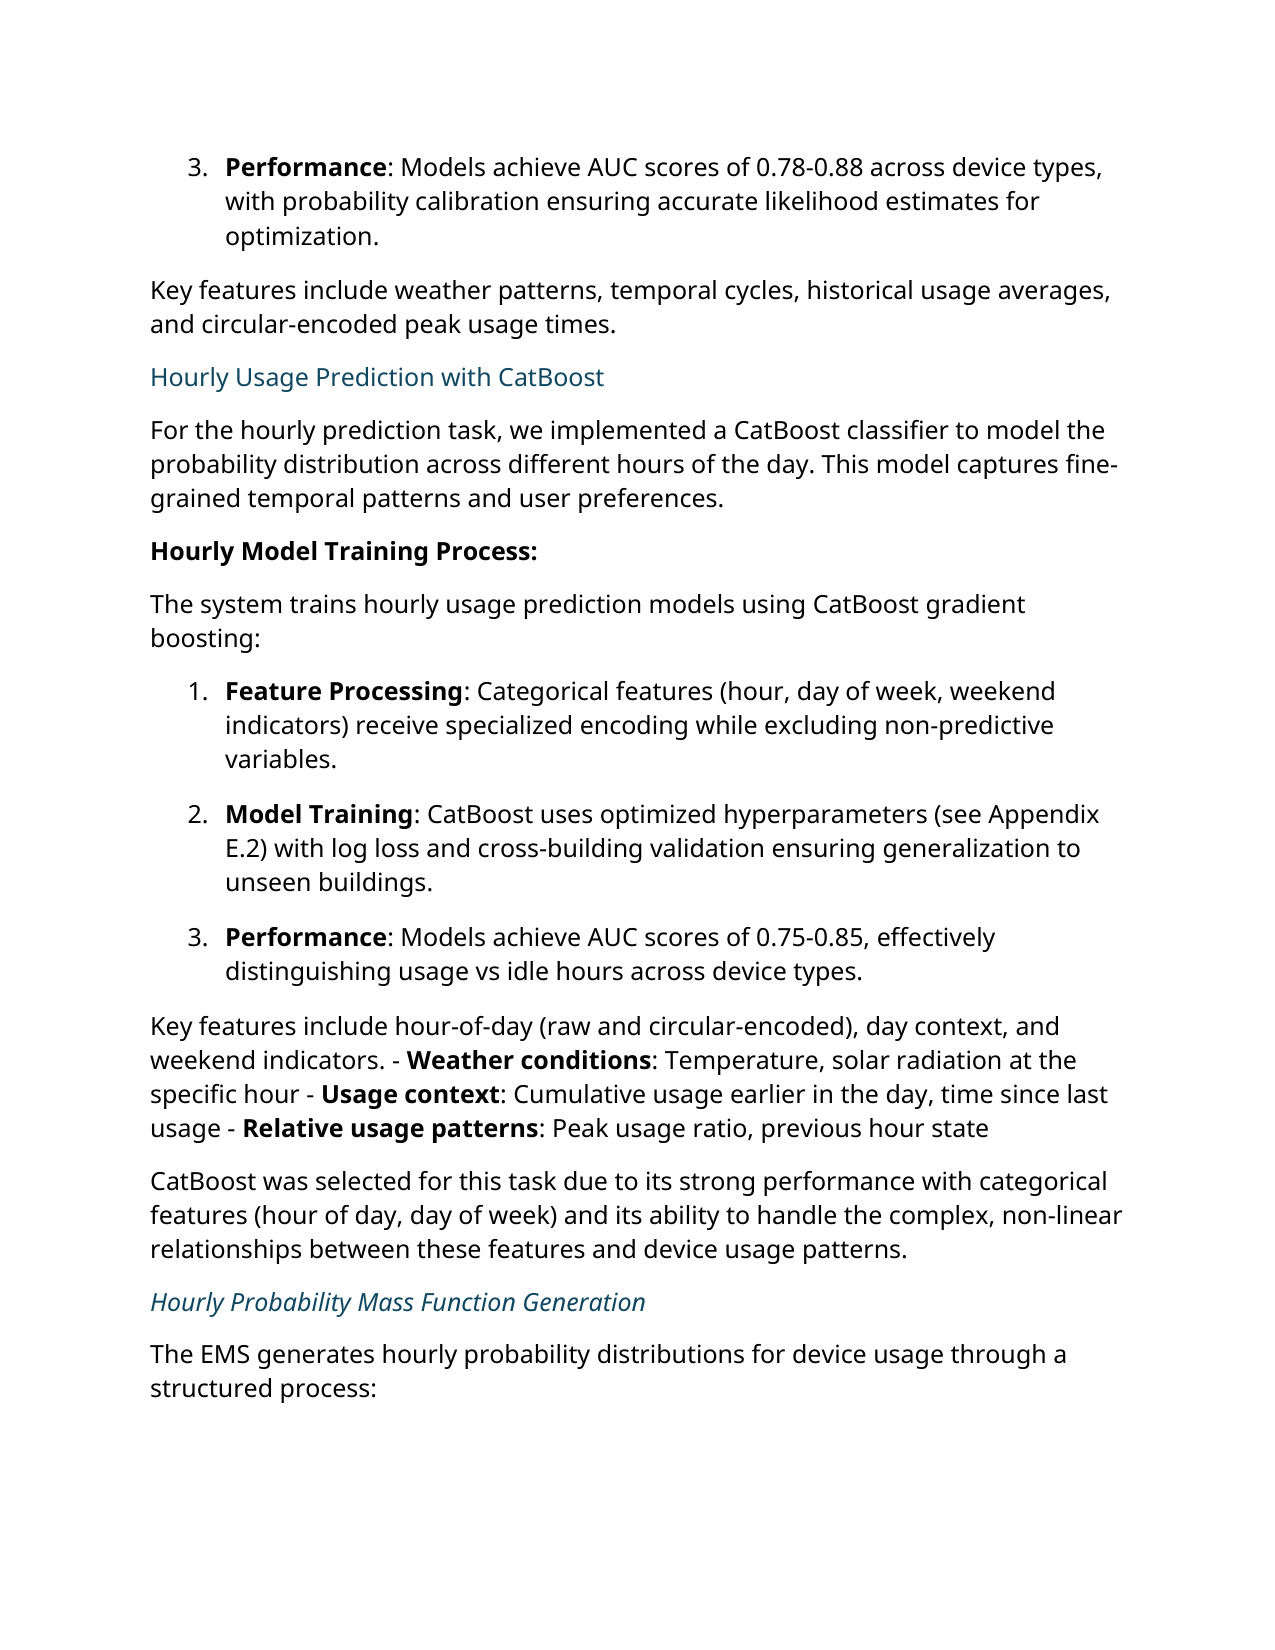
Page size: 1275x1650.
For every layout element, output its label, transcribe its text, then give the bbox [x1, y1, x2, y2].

subtitle Hourly Usage Prediction with CatBoost [150, 360, 1125, 394]
list Model Training: CatBoost uses optimized hyperparameters (see Appendix E.2) with log loss and cross-building validation ensuring generalization to unseen buildings. [187, 796, 1125, 898]
list Performance: Models achieve AUC scores of 0.78-0.88 across device types, with probability calibration ensuring accurate likelihood estimates for optimization. [187, 150, 1125, 252]
text Hourly Model Training Process: [150, 534, 1125, 568]
text Key features include weather patterns, temporal cycles, historical usage averages, and circular-encoded peak usage times. [150, 273, 1125, 341]
text The EMS generates hourly probability distributions for device usage through a structured process: [150, 1337, 1125, 1405]
subtitle Hourly Probability Mass Function Generation [150, 1284, 1125, 1318]
text CatBoost was selected for this task due to its strong performance with categorical features (hour of day, day of week) and its ability to handle the complex, non-linear relationships between these features and device usage patterns. [150, 1163, 1125, 1266]
text The system trains hourly usage prediction models using CatBoost gradient boosting: [150, 586, 1125, 654]
text Key features include hour-of-day (raw and circular-encoded), day context, and weekend indicators. - Weather conditions: Temperature, solar radiation at the specific hour - Usage context: Cumulative usage earlier in the day, time since last usage - Relative usage patterns: Peak usage ratio, previous hour state [150, 1008, 1125, 1144]
list Performance: Models achieve AUC scores of 0.75-0.85, effectively distinguishing usage vs idle hours across device types. [187, 919, 1125, 987]
text For the hourly prediction task, we implemented a CatBoost classifier to model the probability distribution across different hours of the day. This model captures fine-grained temporal patterns and user preferences. [150, 413, 1125, 515]
list Feature Processing: Categorical features (hour, day of week, weekend indicators) receive specialized encoding while excluding non-predictive variables. [187, 673, 1125, 776]
